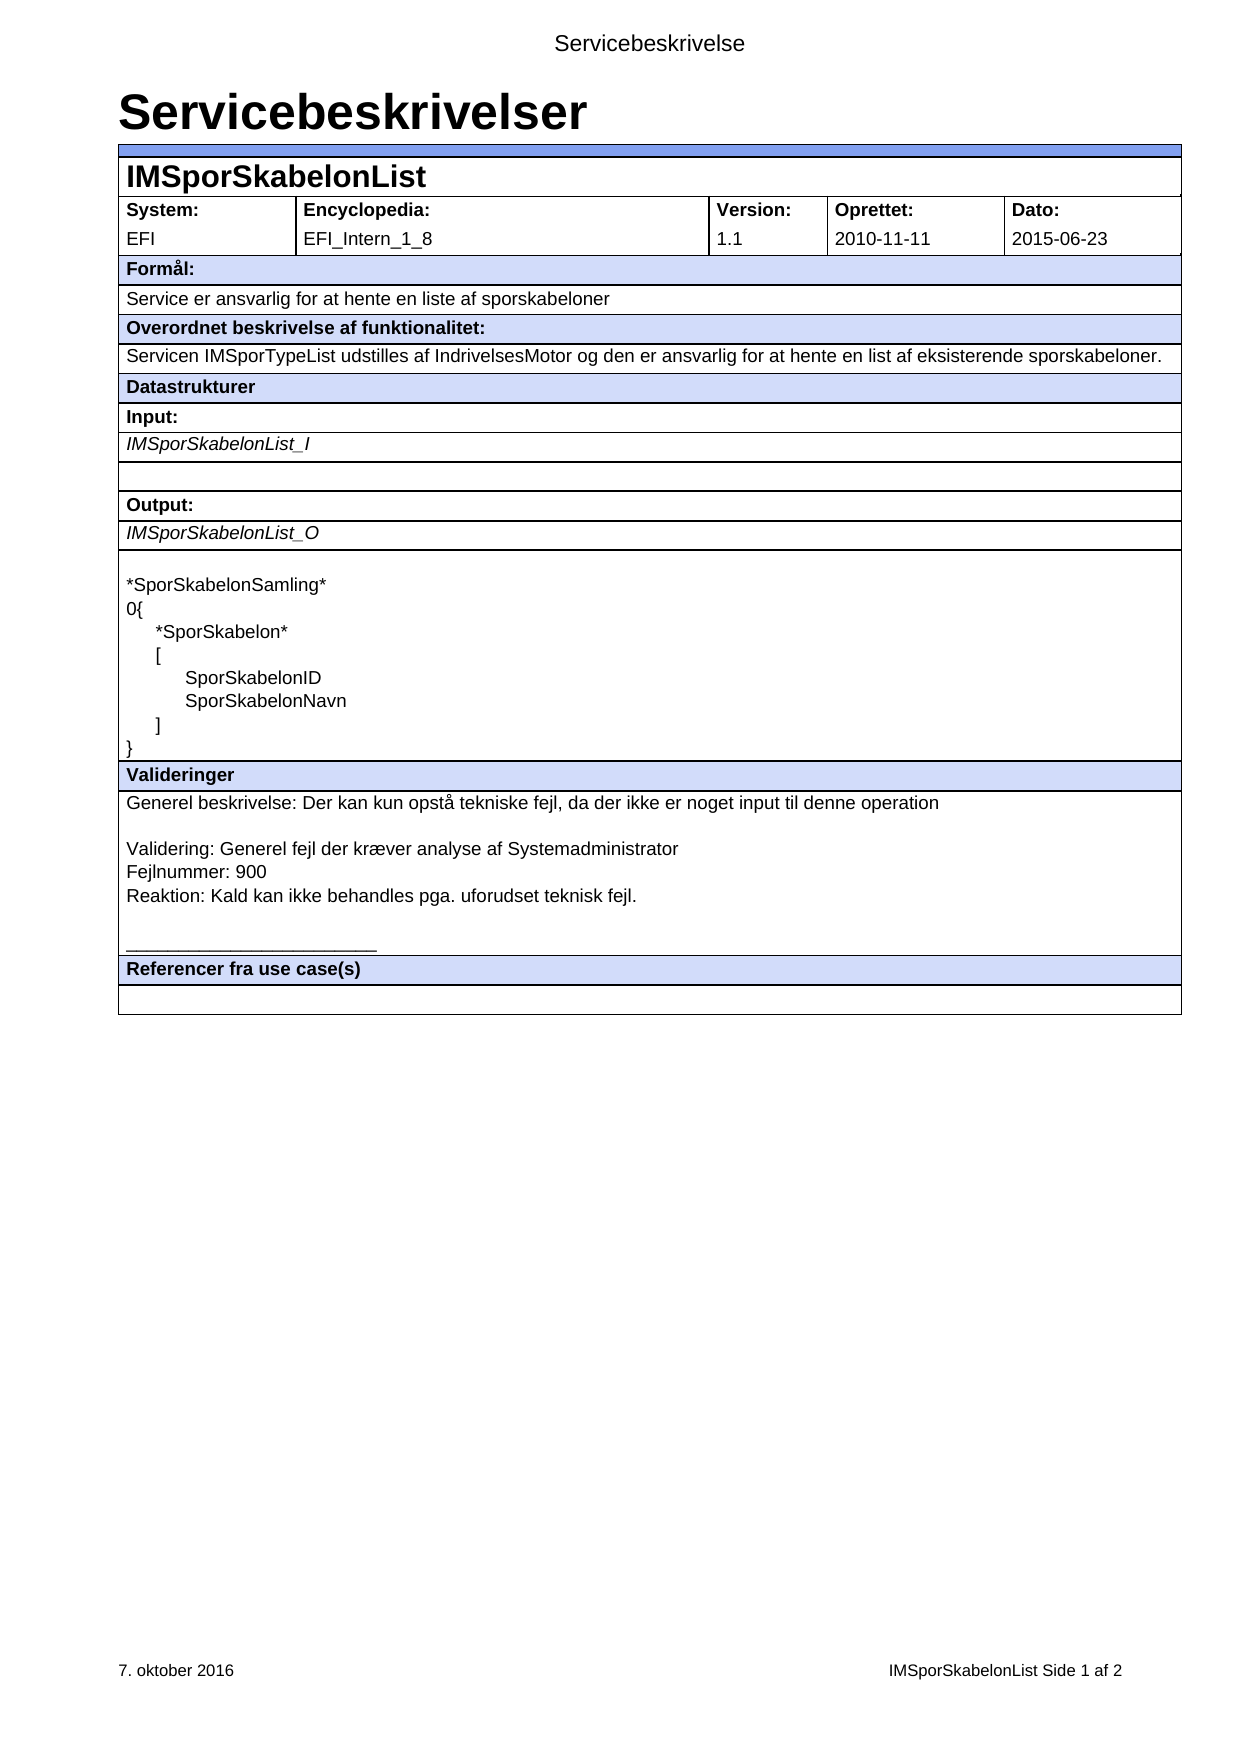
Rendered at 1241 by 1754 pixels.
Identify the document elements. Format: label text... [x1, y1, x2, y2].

table_cell Valideringer [119, 762, 1181, 790]
table_cell Oprettet: [828, 197, 1004, 225]
table_cell Generel beskrivelse: Der kan kun opstå tekniske fejl, da der ikke er noget input til denne operation Validering: Generel fejl der kræver analyse af Systemadministrator Fejlnummer: 900 Reaktion: Kald kan ikke behandles pga. uforudset teknisk fejl. ________________________ [119, 792, 1181, 954]
table_cell Servicen IMSporTypeList udstilles af IndrivelsesMotor og den er ansvarlig for at hente en list af eksisterende sporskabeloner. [119, 345, 1181, 372]
table_cell EFI_Intern_1_8 [297, 225, 708, 254]
table_cell IMSporSkabelonList [119, 158, 1181, 196]
table_cell IMSporSkabelonList_O [119, 522, 1181, 549]
table_cell [119, 986, 1181, 1013]
table_cell Dato: [1005, 197, 1181, 225]
table_cell *SporSkabelonSamling* 0{ *SporSkabelon* [ SporSkabelonID SporSkabelonNavn ] } [119, 551, 1181, 760]
text Servicebeskrivelser [118, 82, 1181, 140]
table_cell [119, 463, 1181, 490]
table_cell Encyclopedia: [297, 197, 708, 225]
table_cell 2015-06-23 [1005, 225, 1181, 254]
table_cell Datastrukturer [119, 374, 1181, 402]
table_cell Input: [119, 404, 1181, 431]
table_cell 1.1 [710, 225, 827, 254]
table_cell Referencer fra use case(s) [119, 956, 1181, 984]
table_cell System: [119, 197, 295, 225]
table_cell Formål: [119, 256, 1181, 284]
table_cell Output: [119, 492, 1181, 520]
table_cell 2010-11-11 [828, 225, 1004, 254]
table_cell Overordnet beskrivelse af funktionalitet: [119, 315, 1181, 343]
table_cell EFI [119, 225, 295, 254]
table_cell Version: [710, 197, 827, 225]
table_cell Service er ansvarlig for at hente en liste af sporskabeloner [119, 286, 1181, 313]
table_header [119, 145, 1181, 156]
table_cell IMSporSkabelonList_I [119, 433, 1181, 461]
